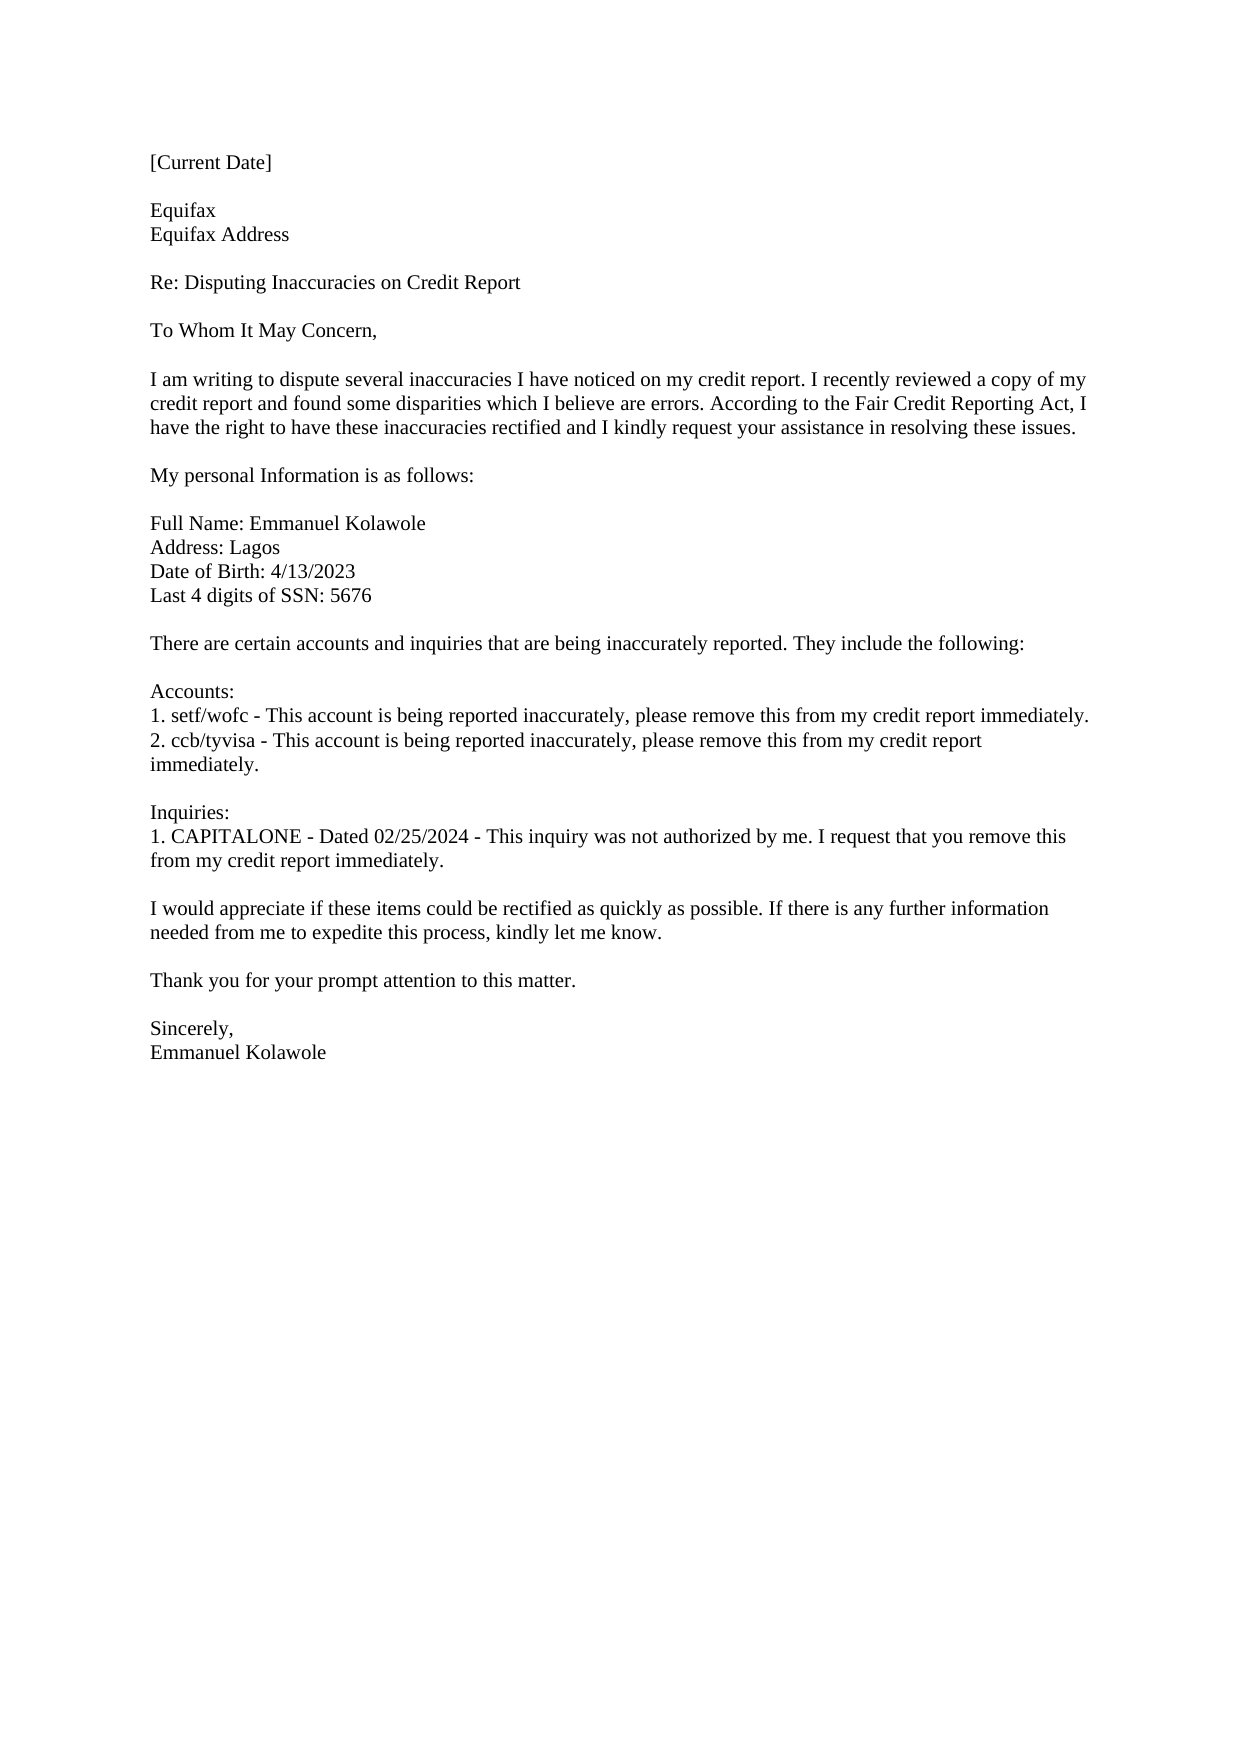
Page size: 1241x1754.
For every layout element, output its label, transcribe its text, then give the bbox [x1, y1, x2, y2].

text To Whom It May Concern, [150, 318, 1090, 342]
text 1. setf/wofc - This account is being reported inaccurately, please remove this from my credit report immediately. [150, 703, 1090, 727]
text Sincerely, [150, 1016, 1090, 1040]
text I am writing to dispute several inaccuracies I have noticed on my credit report. I recently reviewed a copy of my credit report and found some disparities which I believe are errors. According to the Fair Credit Reporting Act, I have the right to have these inaccuracies rectified and I kindly request your assistance in resolving these issues. [150, 367, 1090, 439]
text Thank you for your prompt attention to this matter. [150, 968, 1090, 992]
text Inquiries: [150, 800, 1090, 824]
text Full Name: Emmanuel Kolawole [150, 511, 1090, 535]
text Emmanuel Kolawole [150, 1040, 1090, 1064]
text Equifax [150, 198, 1090, 222]
text Re: Disputing Inaccuracies on Credit Report [150, 270, 1090, 294]
text Equifax Address [150, 222, 1090, 246]
text Last 4 digits of SSN: 5676 [150, 583, 1090, 607]
text 1. CAPITALONE - Dated 02/25/2024 - This inquiry was not authorized by me. I request that you remove this from my credit report immediately. [150, 824, 1090, 872]
text I would appreciate if these items could be rectified as quickly as possible. If there is any further information needed from me to expedite this process, kindly let me know. [150, 896, 1090, 944]
text [Current Date] [150, 150, 1090, 174]
text Accounts: [150, 679, 1090, 703]
text There are certain accounts and inquiries that are being inaccurately reported. They include the following: [150, 631, 1090, 655]
text Date of Birth: 4/13/2023 [150, 559, 1090, 583]
text Address: Lagos [150, 535, 1090, 559]
text My personal Information is as follows: [150, 463, 1090, 487]
text 2. ccb/tyvisa - This account is being reported inaccurately, please remove this from my credit report immediately. [150, 727, 1090, 776]
